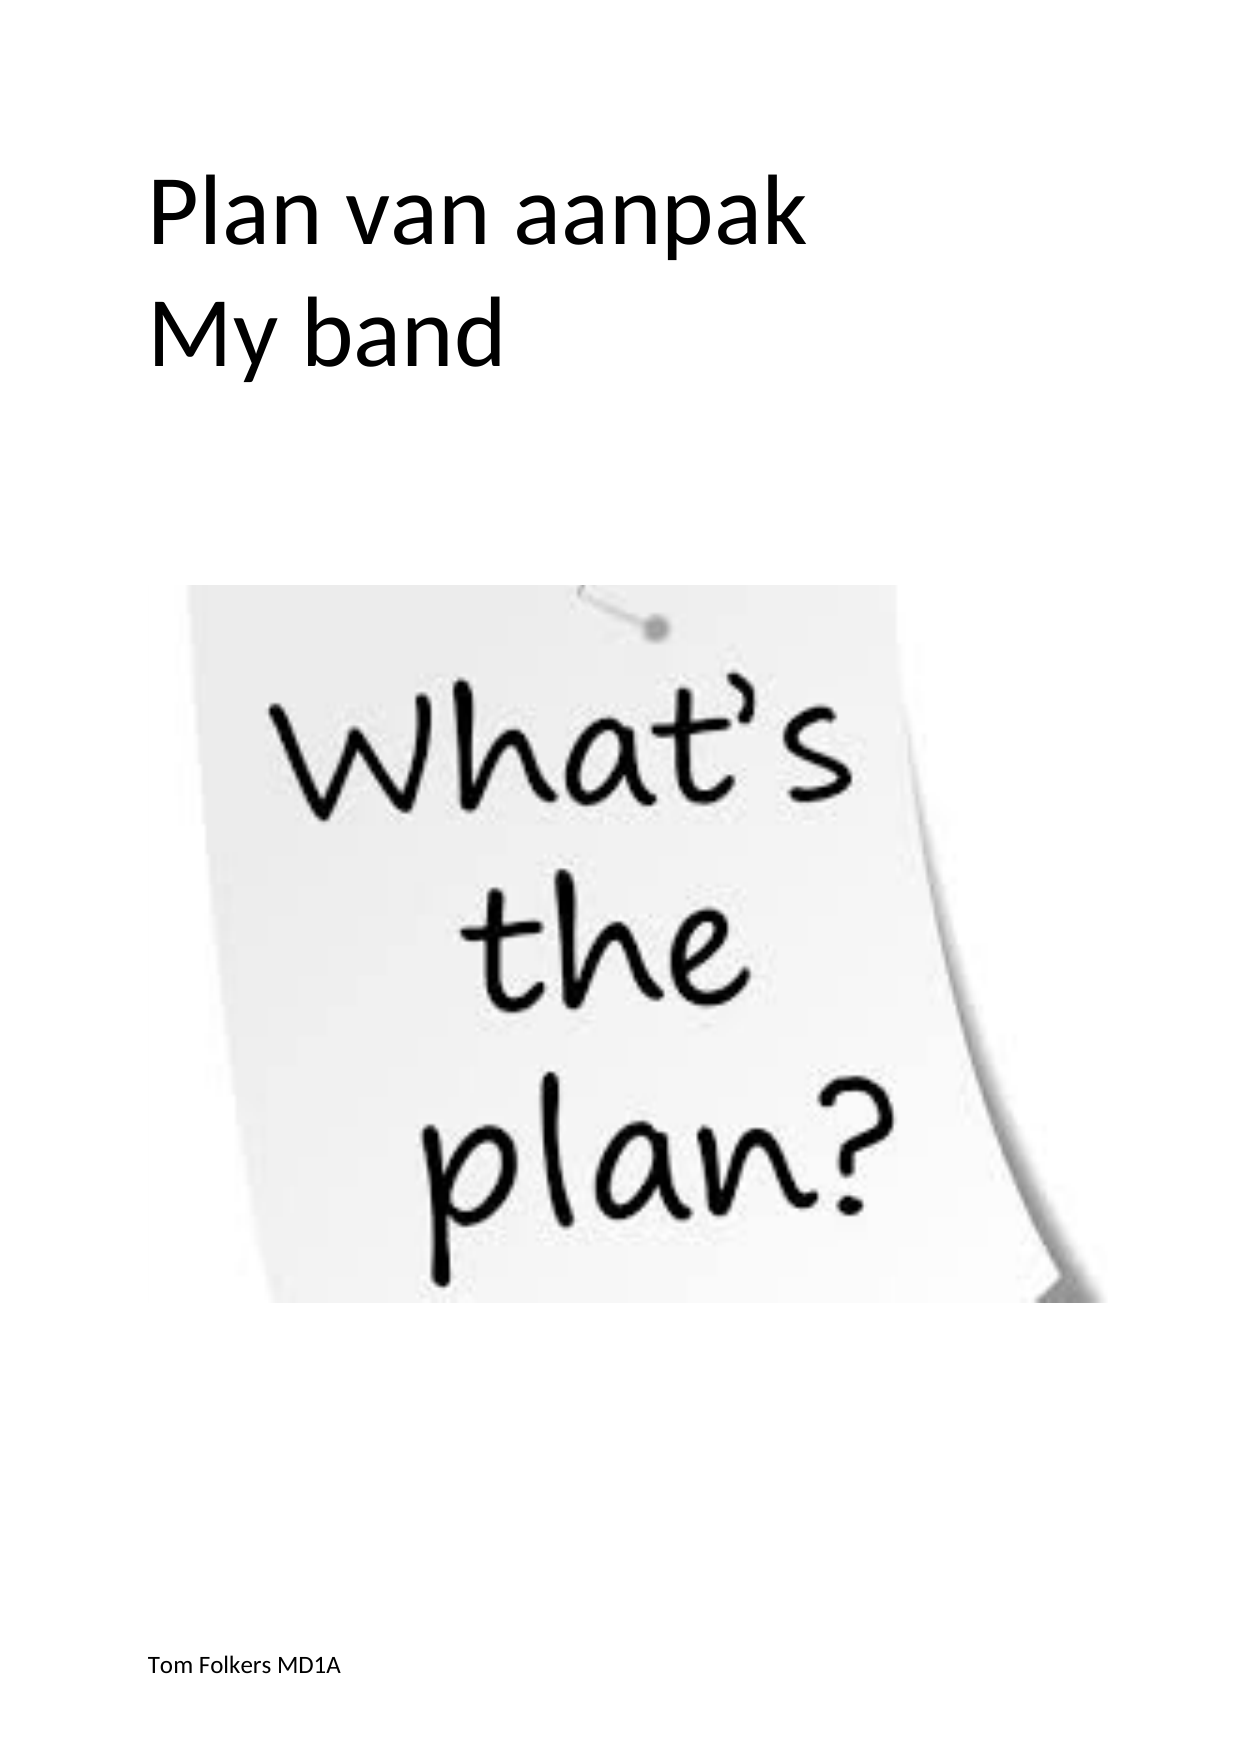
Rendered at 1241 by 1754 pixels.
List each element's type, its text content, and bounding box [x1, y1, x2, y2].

text My band [148, 270, 1093, 392]
text Plan van aanpak [148, 148, 1093, 270]
picture [147, 585, 1138, 1303]
